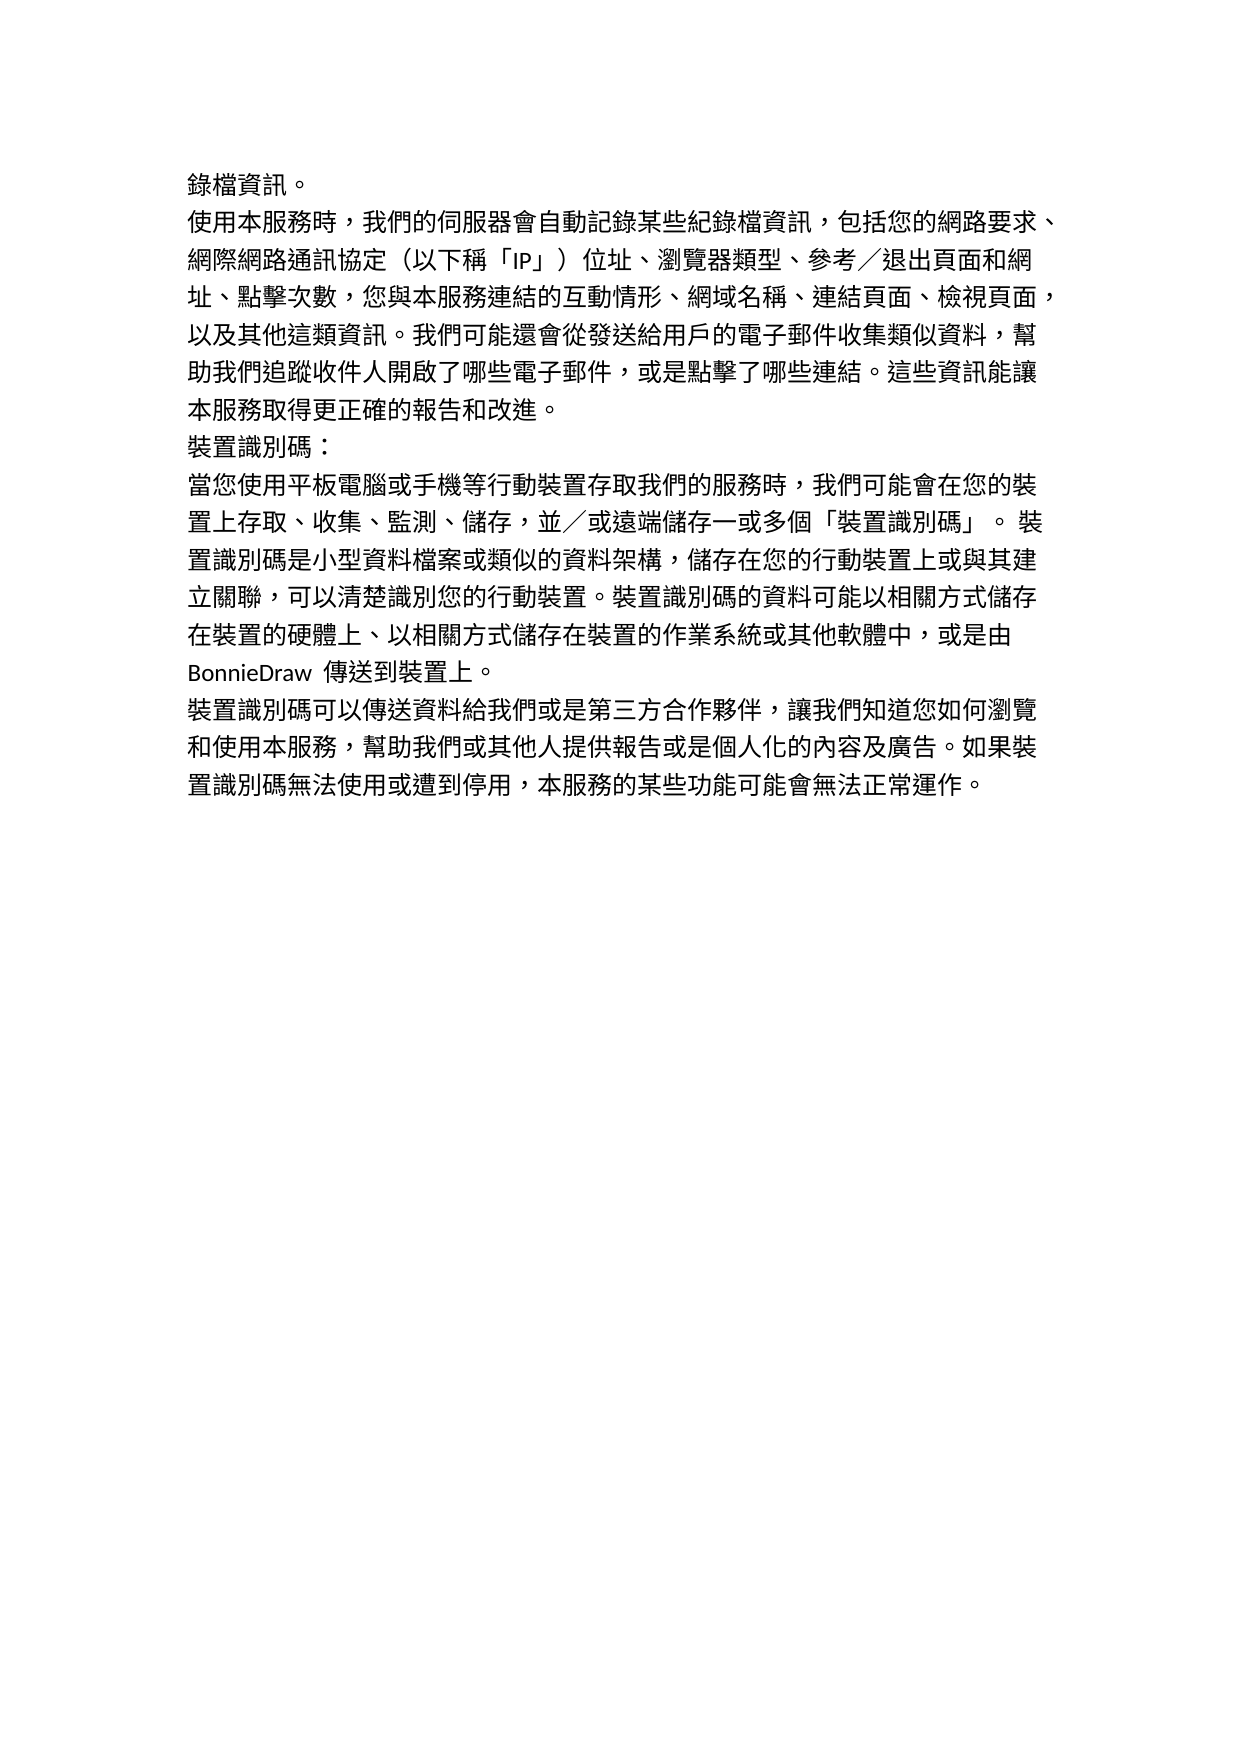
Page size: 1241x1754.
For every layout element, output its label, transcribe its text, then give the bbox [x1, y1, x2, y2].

text 裝置識別碼可以傳送資料給我們或是第三方合作夥伴，讓我們知道您如何瀏覽和使用本服務，幫助我們或其他人提供報告或是個人化的內容及廣告。如果裝置識別碼無法使用或遭到停用，本服務的某些功能可能會無法正常運作。 [187, 689, 1053, 802]
text 裝置識別碼： [187, 427, 1053, 464]
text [187, 164, 1053, 202]
text 當您使用平板電腦或手機等行動裝置存取我們的服務時，我們可能會在您的裝置上存取、收集、監測、儲存，並／或遠端儲存一或多個「裝置識別碼」。 裝置識別碼是小型資料檔案或類似的資料架構，儲存在您的行動裝置上或與其建立關聯，可以清楚識別您的行動裝置。裝置識別碼的資料可能以相關方式儲存在裝置的硬體上、以相關方式儲存在裝置的作業系統或其他軟體中，或是由 BonnieDraw 傳送到裝置上。 [187, 464, 1053, 689]
text 使用本服務時，我們的伺服器會自動記錄某些紀錄檔資訊，包括您的網路要求、網際網路通訊協定（以下稱「IP」）位址、瀏覽器類型、參考／退出頁面和網址、點擊次數，您與本服務連結的互動情形、網域名稱、連結頁面、檢視頁面，以及其他這類資訊。我們可能還會從發送給用戶的電子郵件收集類似資料，幫助我們追蹤收件人開啟了哪些電子郵件，或是點擊了哪些連結。這些資訊能讓本服務取得更正確的報告和改進。 [187, 202, 1053, 427]
